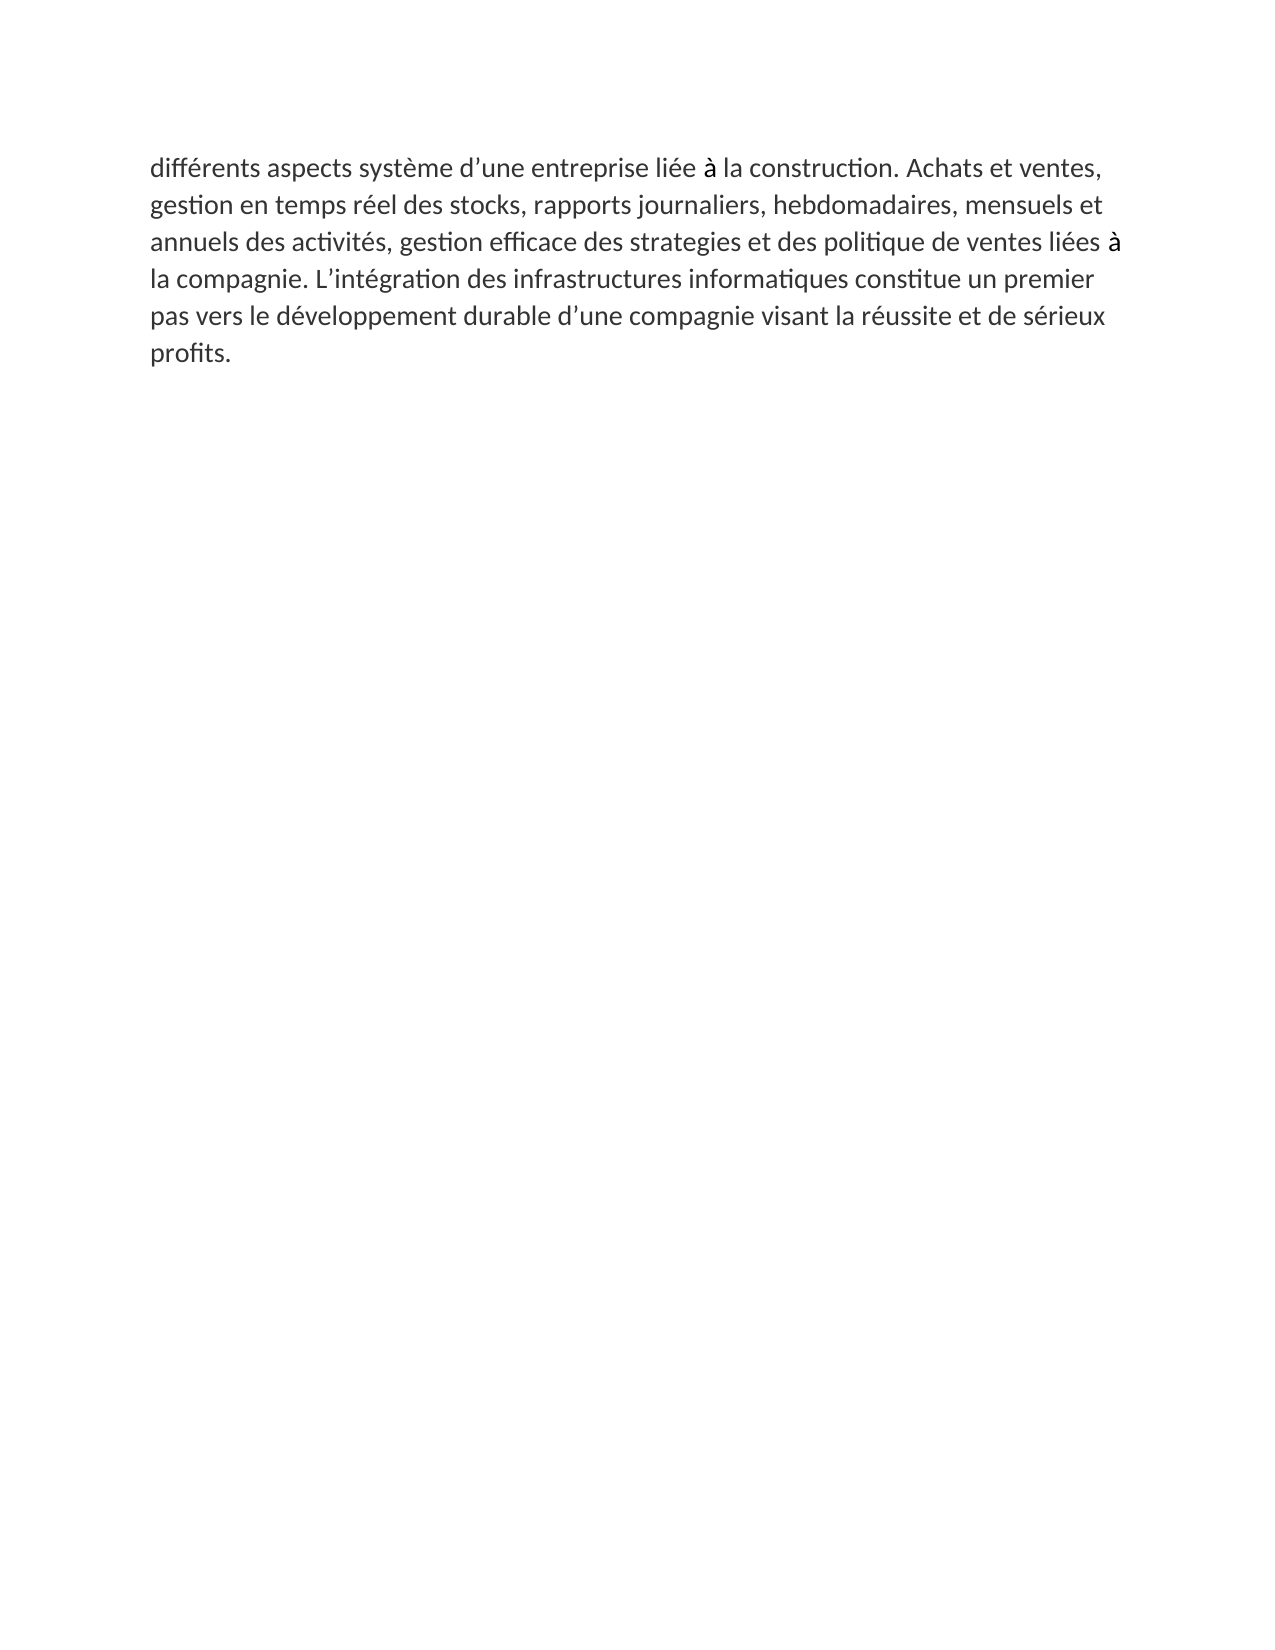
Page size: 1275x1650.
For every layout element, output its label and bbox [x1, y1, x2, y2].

text [150, 150, 1125, 370]
